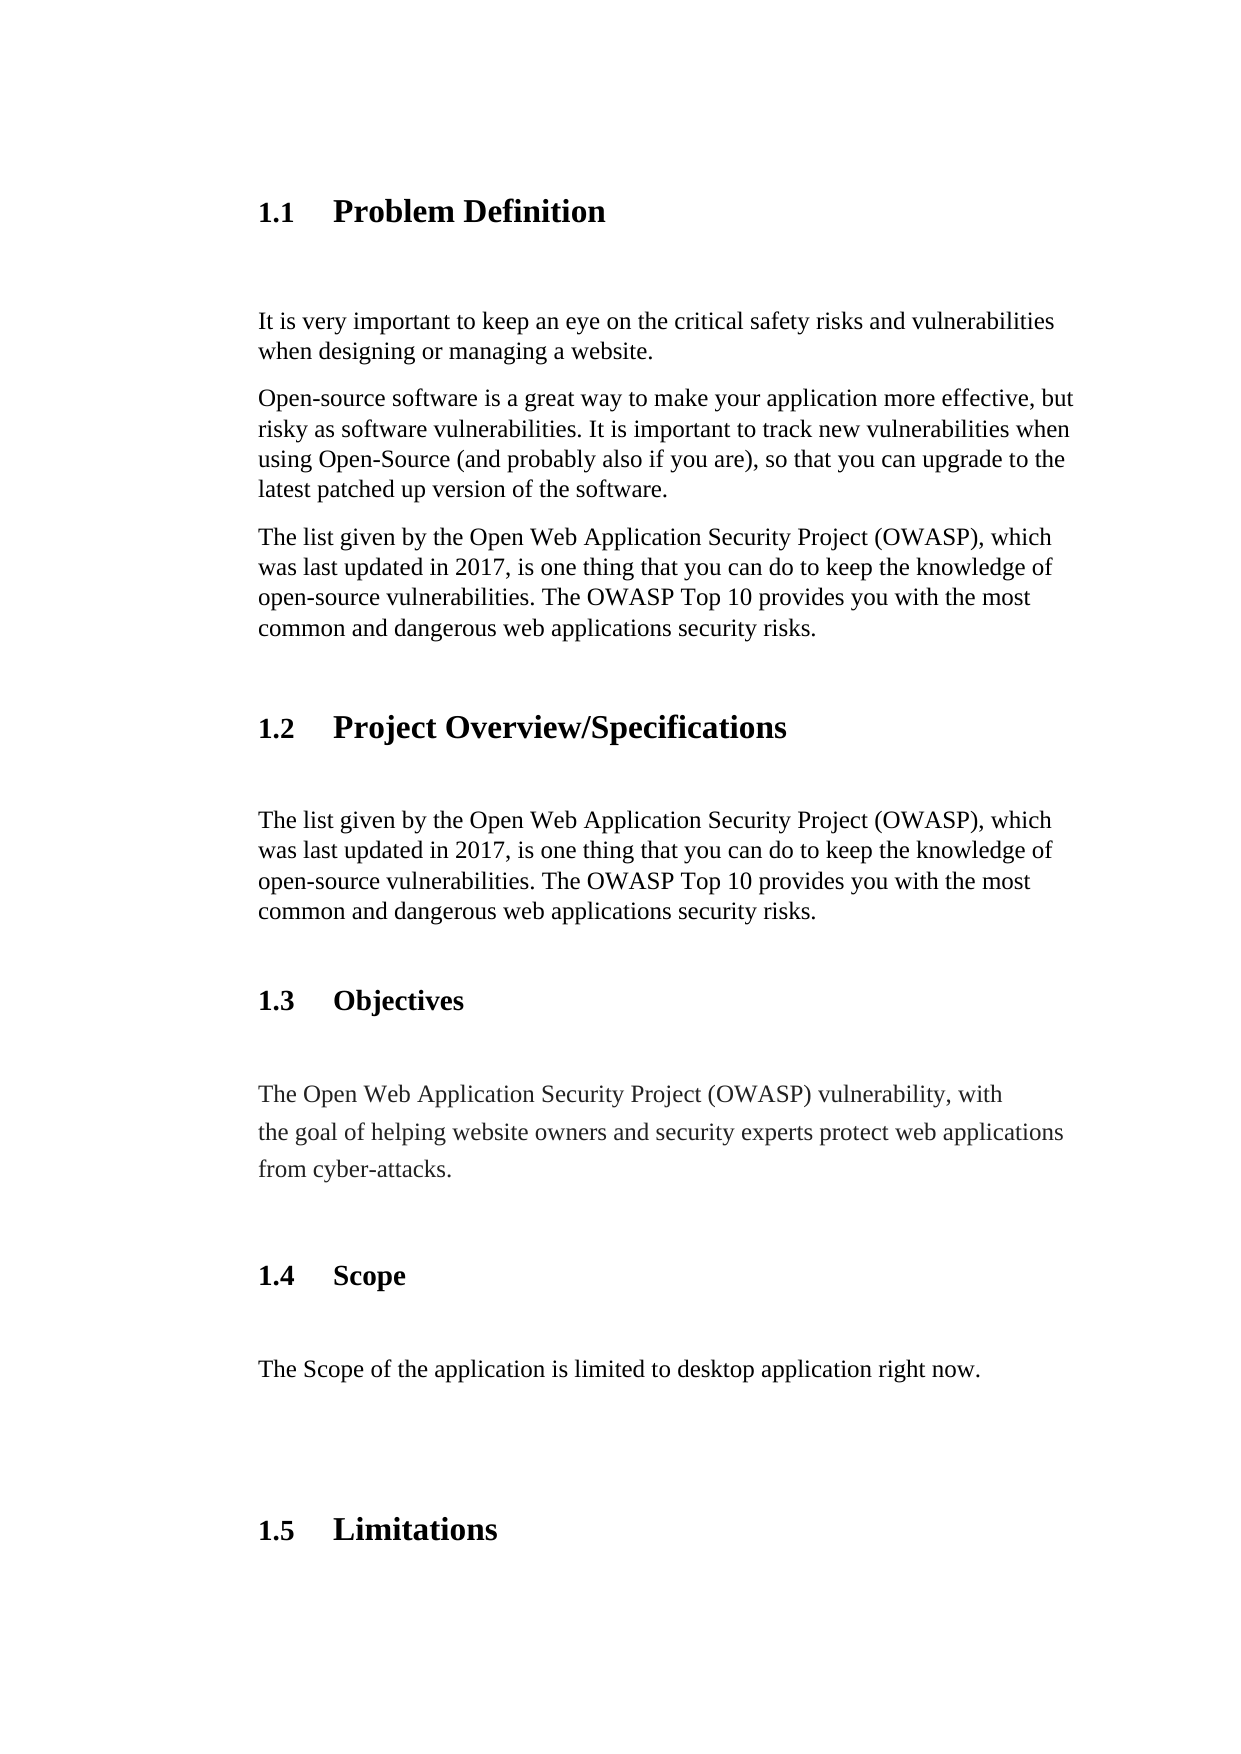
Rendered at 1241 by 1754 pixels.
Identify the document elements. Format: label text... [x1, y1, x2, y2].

text It is very important to keep an eye on the critical safety risks and vulnerabilities when designing or managing a website. [258, 306, 1090, 365]
list Scope [258, 1256, 1081, 1293]
text The list given by the Open Web Application Security Project (OWASP), which was last updated in 2017, is one thing that you can do to keep the knowledge of open-source vulnerabilities. The OWASP Top 10 provides you with the most common and dangerous web applications security risks. [258, 522, 1090, 642]
list Objectives [258, 981, 1081, 1018]
text The list given by the Open Web Application Security Project (OWASP), which was last updated in 2017, is one thing that you can do to keep the knowledge of open-source vulnerabilities. The OWASP Top 10 provides you with the most common and dangerous web applications security risks. [258, 805, 1090, 925]
list Project Overview/Specifications [258, 707, 1090, 745]
list Limitations [258, 1510, 1081, 1547]
text Open-source software is a great way to make your application more effective, but risky as software vulnerabilities. It is important to track new vulnerabilities when using Open-Source (and probably also if you are), so that you can upgrade to the latest patched up version of the software. [258, 383, 1090, 503]
text The Scope of the application is limited to desktop application right now. [258, 1347, 1081, 1385]
text The Open Web Application Security Project (OWASP) vulnerability, with the goal of helping website owners and security experts protect web applications from cyber-attacks. [258, 1072, 1081, 1185]
list Problem Definition [258, 191, 1090, 229]
